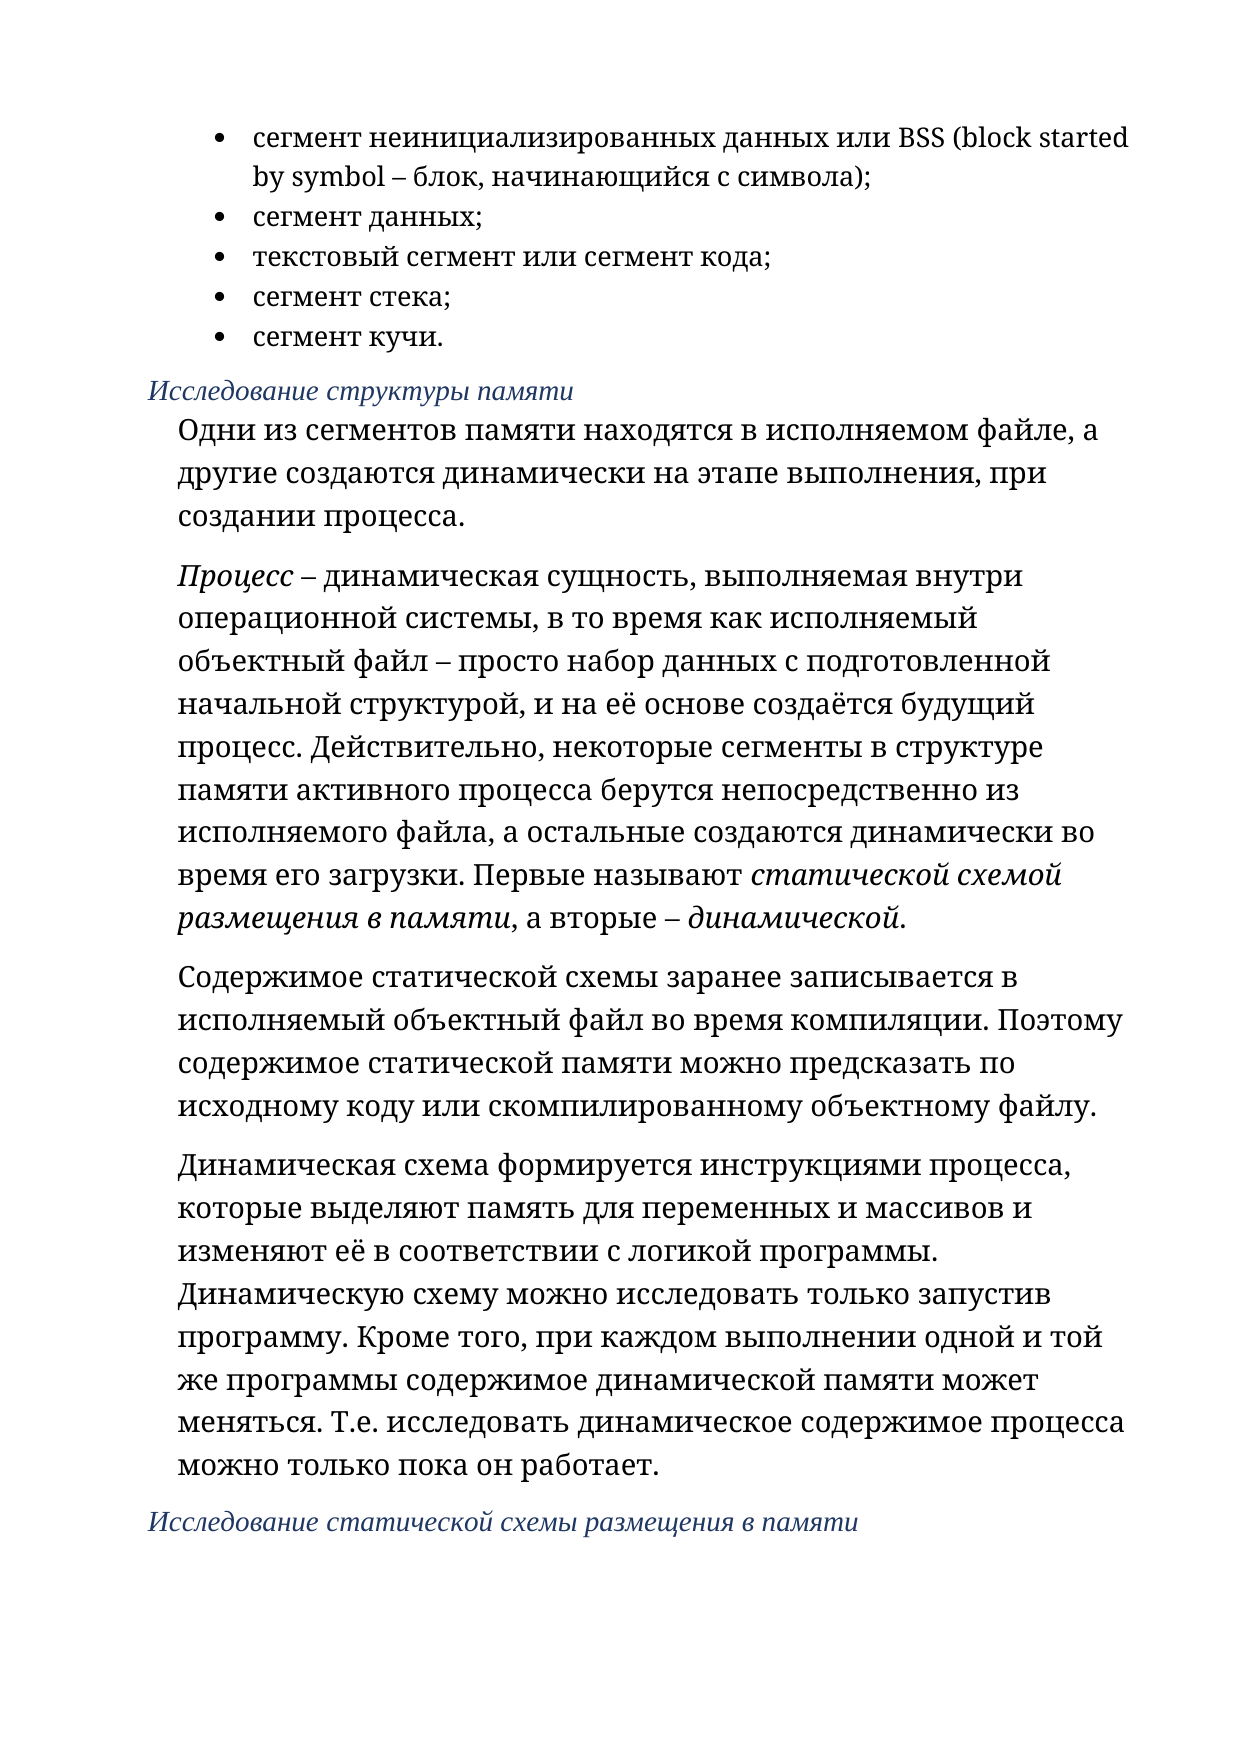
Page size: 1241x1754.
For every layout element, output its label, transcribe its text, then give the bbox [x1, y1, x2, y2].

list сегмент неинициализированных данных или BSS (block started by symbol – блок, начинающийся с символа); [215, 118, 1152, 195]
text Процесс – динамическая сущность, выполняемая внутри операционной системы, в то время как исполняемый объектный файл – просто набор данных с подготовленной начальной структурой, и на её основе создаётся будущий процесс. Действительно, некоторые сегменты в структуре памяти активного процесса берутся непосредственно из исполняемого файла, а остальные создаются динамически во время его загрузки. Первые называют статической схемой размещения в памяти, а вторые – динамической. [177, 555, 1152, 937]
text Содержимое статической схемы заранее записывается в исполняемый объектный файл во время компиляции. Поэтому содержимое статической памяти можно предсказать по исходному коду или скомпилированному объектному файлу. [177, 957, 1152, 1125]
subtitle Исследование структуры памяти [148, 373, 1152, 407]
list сегмент кучи. [215, 317, 1152, 354]
text Одни из сегментов памяти находятся в исполняемом файле, а другие создаются динамически на этапе выполнения, при создании процесса. [177, 410, 1152, 535]
subtitle Исследование статической схемы размещения в памяти [148, 1504, 1152, 1537]
list сегмент стека; [215, 277, 1152, 314]
text Динамическая схема формируется инструкциями процесса, которые выделяют память для переменных и массивов и изменяют её в соответствии с логикой программы. Динамическую схему можно исследовать только запустив программу. Кроме того, при каждом выполнении одной и той же программы содержимое динамической памяти может меняться. Т.е. исследовать динамическое содержимое процесса можно только пока он работает. [177, 1145, 1152, 1484]
list текстовый сегмент или сегмент кода; [215, 237, 1152, 274]
list сегмент данных; [215, 198, 1152, 234]
